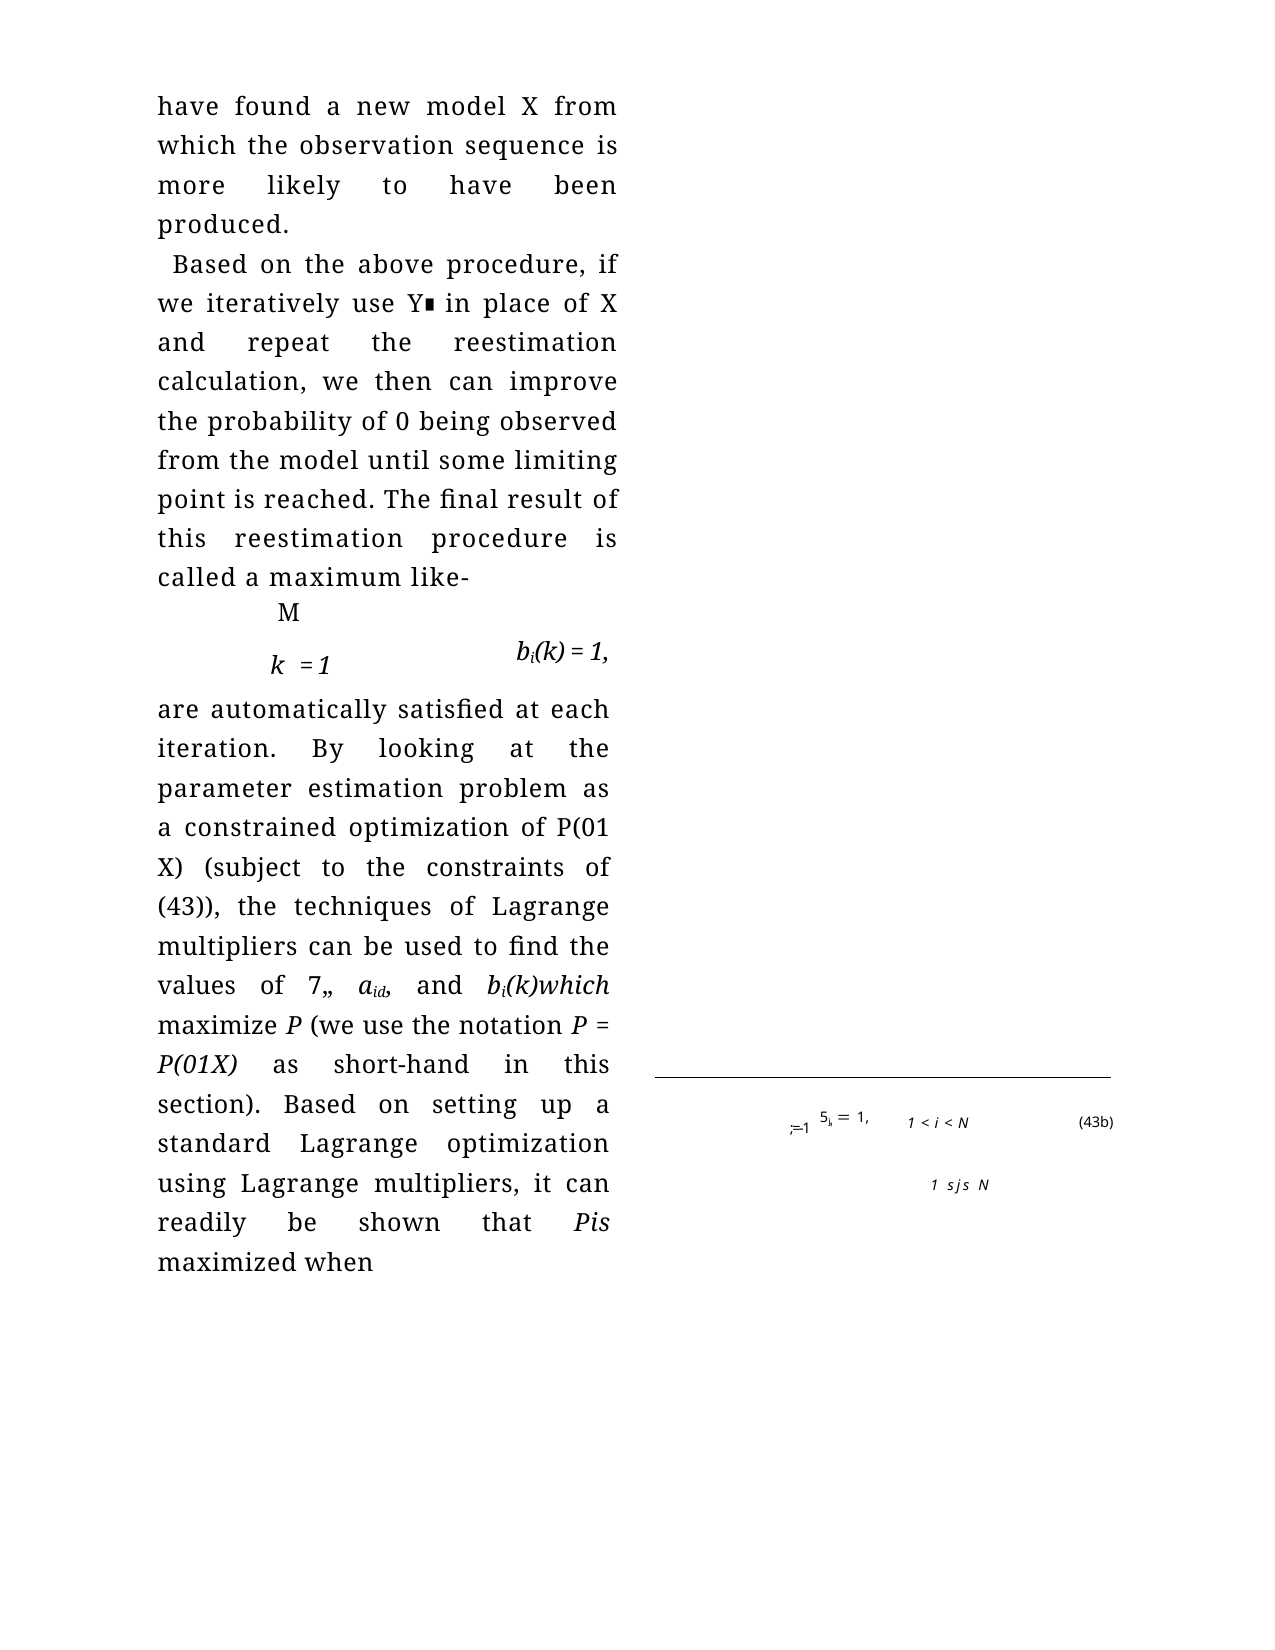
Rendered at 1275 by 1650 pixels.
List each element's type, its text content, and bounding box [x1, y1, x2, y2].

text Based on the above procedure, if we iteratively use Y■ in place of X and repeat the reestimation calculation, we then can improve the probability of 0 being observed from the model until some limiting point is reached. The final result of this reestimation procedure is called a maximum like- [157, 246, 617, 594]
list M [277, 599, 617, 626]
text are automatically satisfied at each iteration. By looking at the parameter estimation problem as a constrained optimization of P(01 X) (subject to the constraints of (43)), the techniques of Lagrange multipliers can be used to find the values of 7„ aid, and bi(k)which maximize P (we use the notation P = P(01X) as short-hand in this section). Based on setting up a standard Lagrange optimization using Lagrange multipliers, it can readily be shown that Pis maximized when [157, 692, 610, 1278]
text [157, 88, 617, 241]
text bi(k) = 1, [157, 634, 610, 668]
